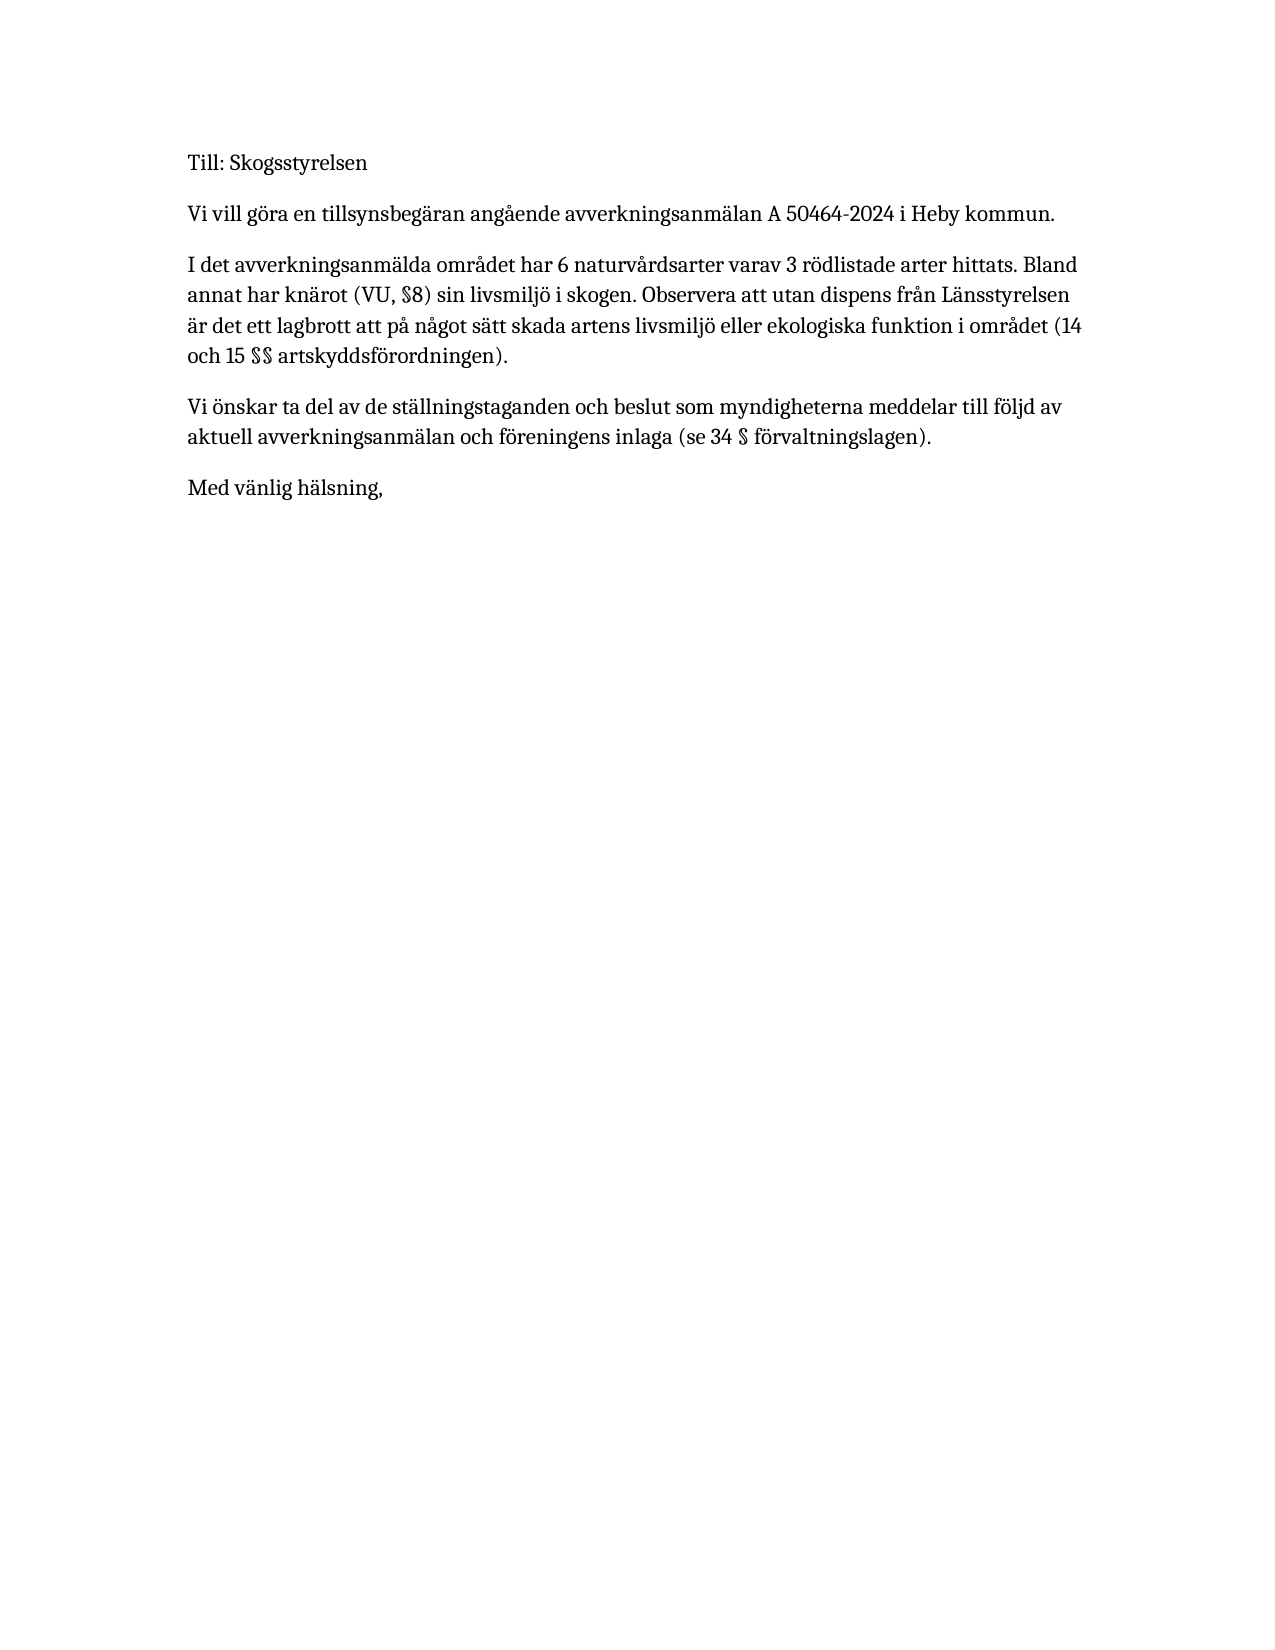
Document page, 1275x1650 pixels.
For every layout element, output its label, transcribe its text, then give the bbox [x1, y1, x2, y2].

text Vi önskar ta del av de ställningstaganden och beslut som myndigheterna meddelar till följd av aktuell avverkningsanmälan och föreningens inlaga (se 34 § förvaltningslagen). [187, 394, 1087, 450]
text Vi vill göra en tillsynsbegäran angående avverkningsanmälan A 50464-2024 i Heby kommun. [187, 201, 1087, 227]
text Med vänlig hälsning, [187, 475, 1087, 532]
text Till: Skogsstyrelsen [187, 150, 1087, 176]
text I det avverkningsanmälda området har 6 naturvårdsarter varav 3 rödlistade arter hittats. Bland annat har knärot (VU, §8) sin livsmiljö i skogen. Observera att utan dispens från Länsstyrelsen är det ett lagbrott att på något sätt skada artens livsmiljö eller ekologiska funktion i området (14 och 15 §§ artskyddsförordningen). [187, 252, 1087, 369]
